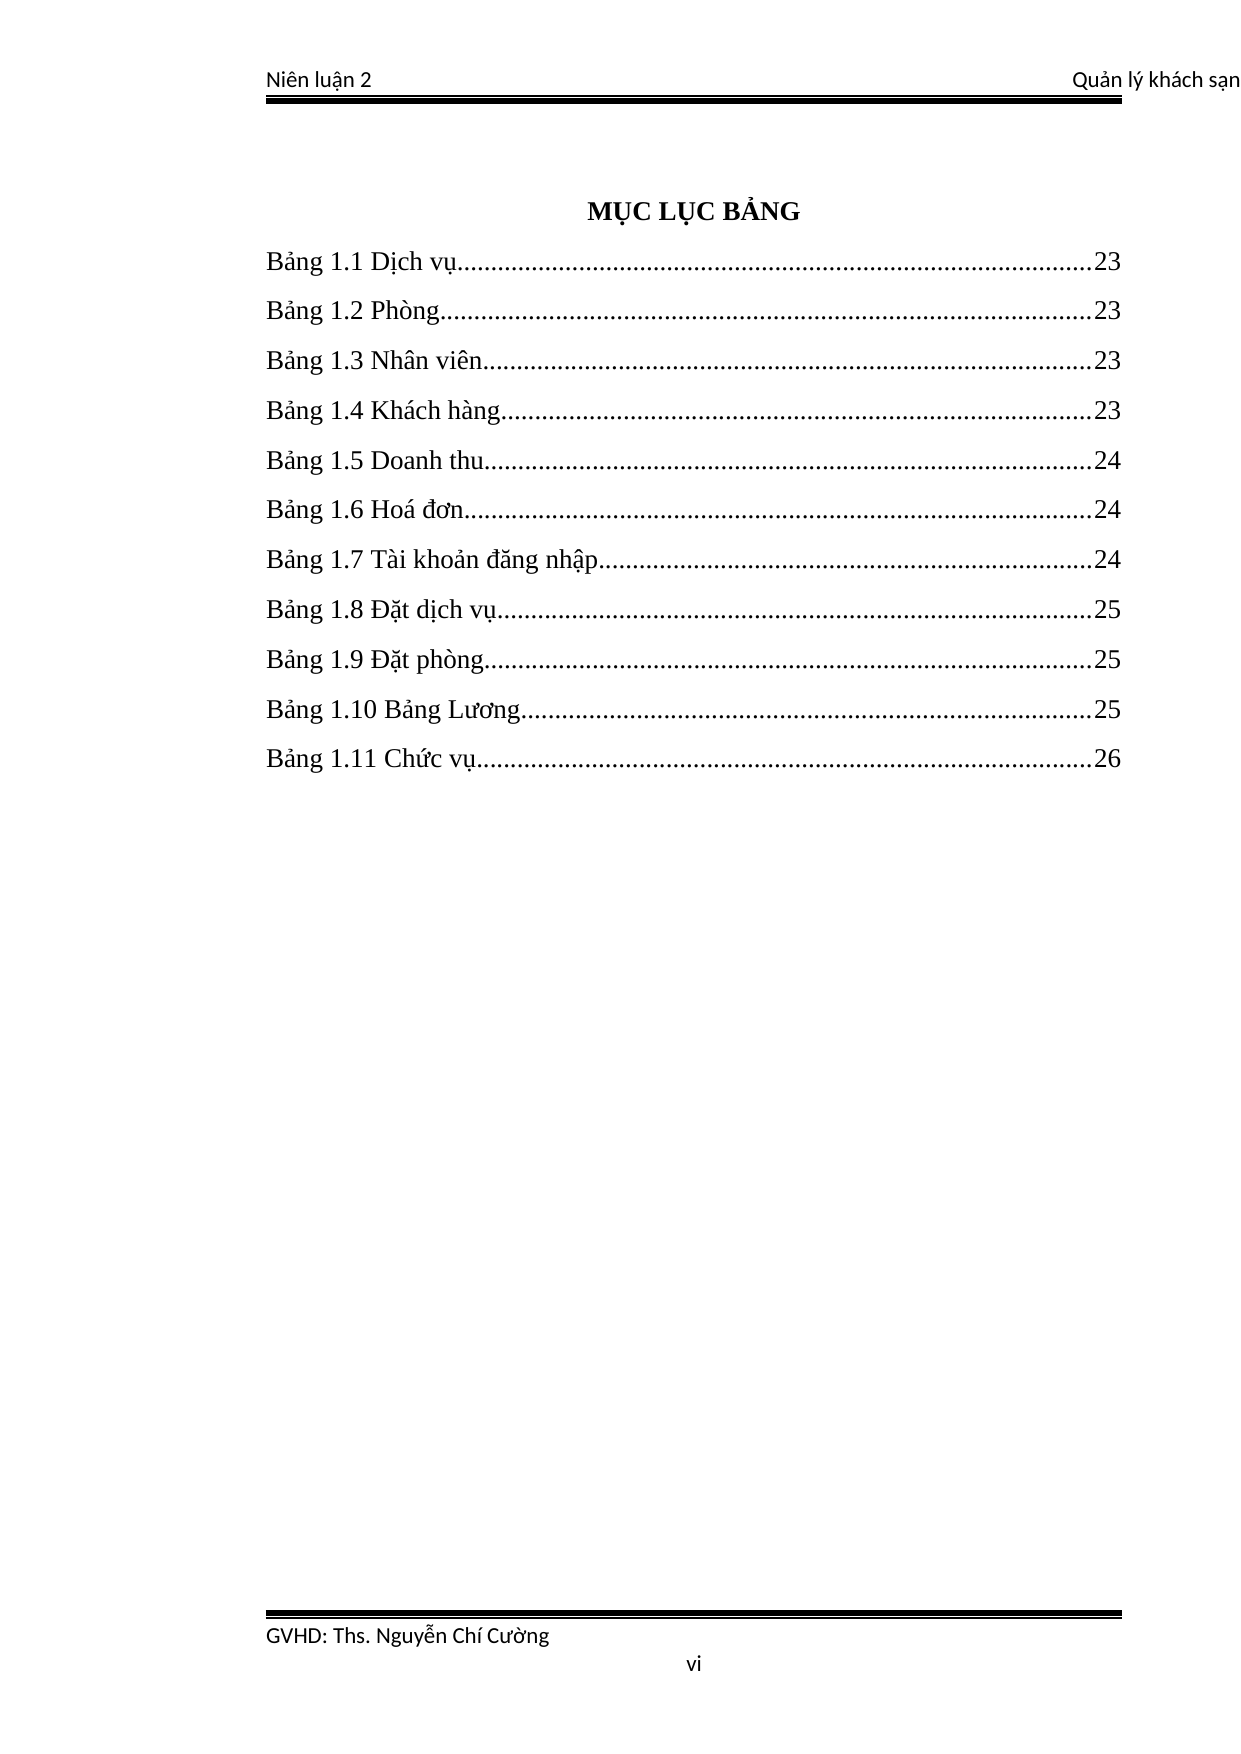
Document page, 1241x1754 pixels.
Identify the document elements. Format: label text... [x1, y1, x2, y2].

text Bảng 1.11 Chức vụ 26 [266, 742, 1122, 774]
text Bảng 1.1 Dịch vụ 23 [266, 244, 1122, 276]
text Bảng 1.6 Hoá đơn 24 [266, 493, 1122, 525]
text Bảng 1.2 Phòng 23 [266, 294, 1122, 326]
subtitle MỤC LỤC BẢNG [266, 195, 1122, 226]
text Bảng 1.9 Đặt phòng 25 [266, 643, 1122, 674]
text Bảng 1.3 Nhân viên 23 [266, 344, 1122, 375]
text Bảng 1.8 Đặt dịch vụ 25 [266, 593, 1122, 624]
text Bảng 1.5 Doanh thu 24 [266, 444, 1122, 475]
text Bảng 1.7 Tài khoản đăng nhập 24 [266, 543, 1122, 574]
text Bảng 1.4 Khách hàng 23 [266, 394, 1122, 425]
text Bảng 1.10 Bảng Lương 25 [266, 693, 1122, 724]
